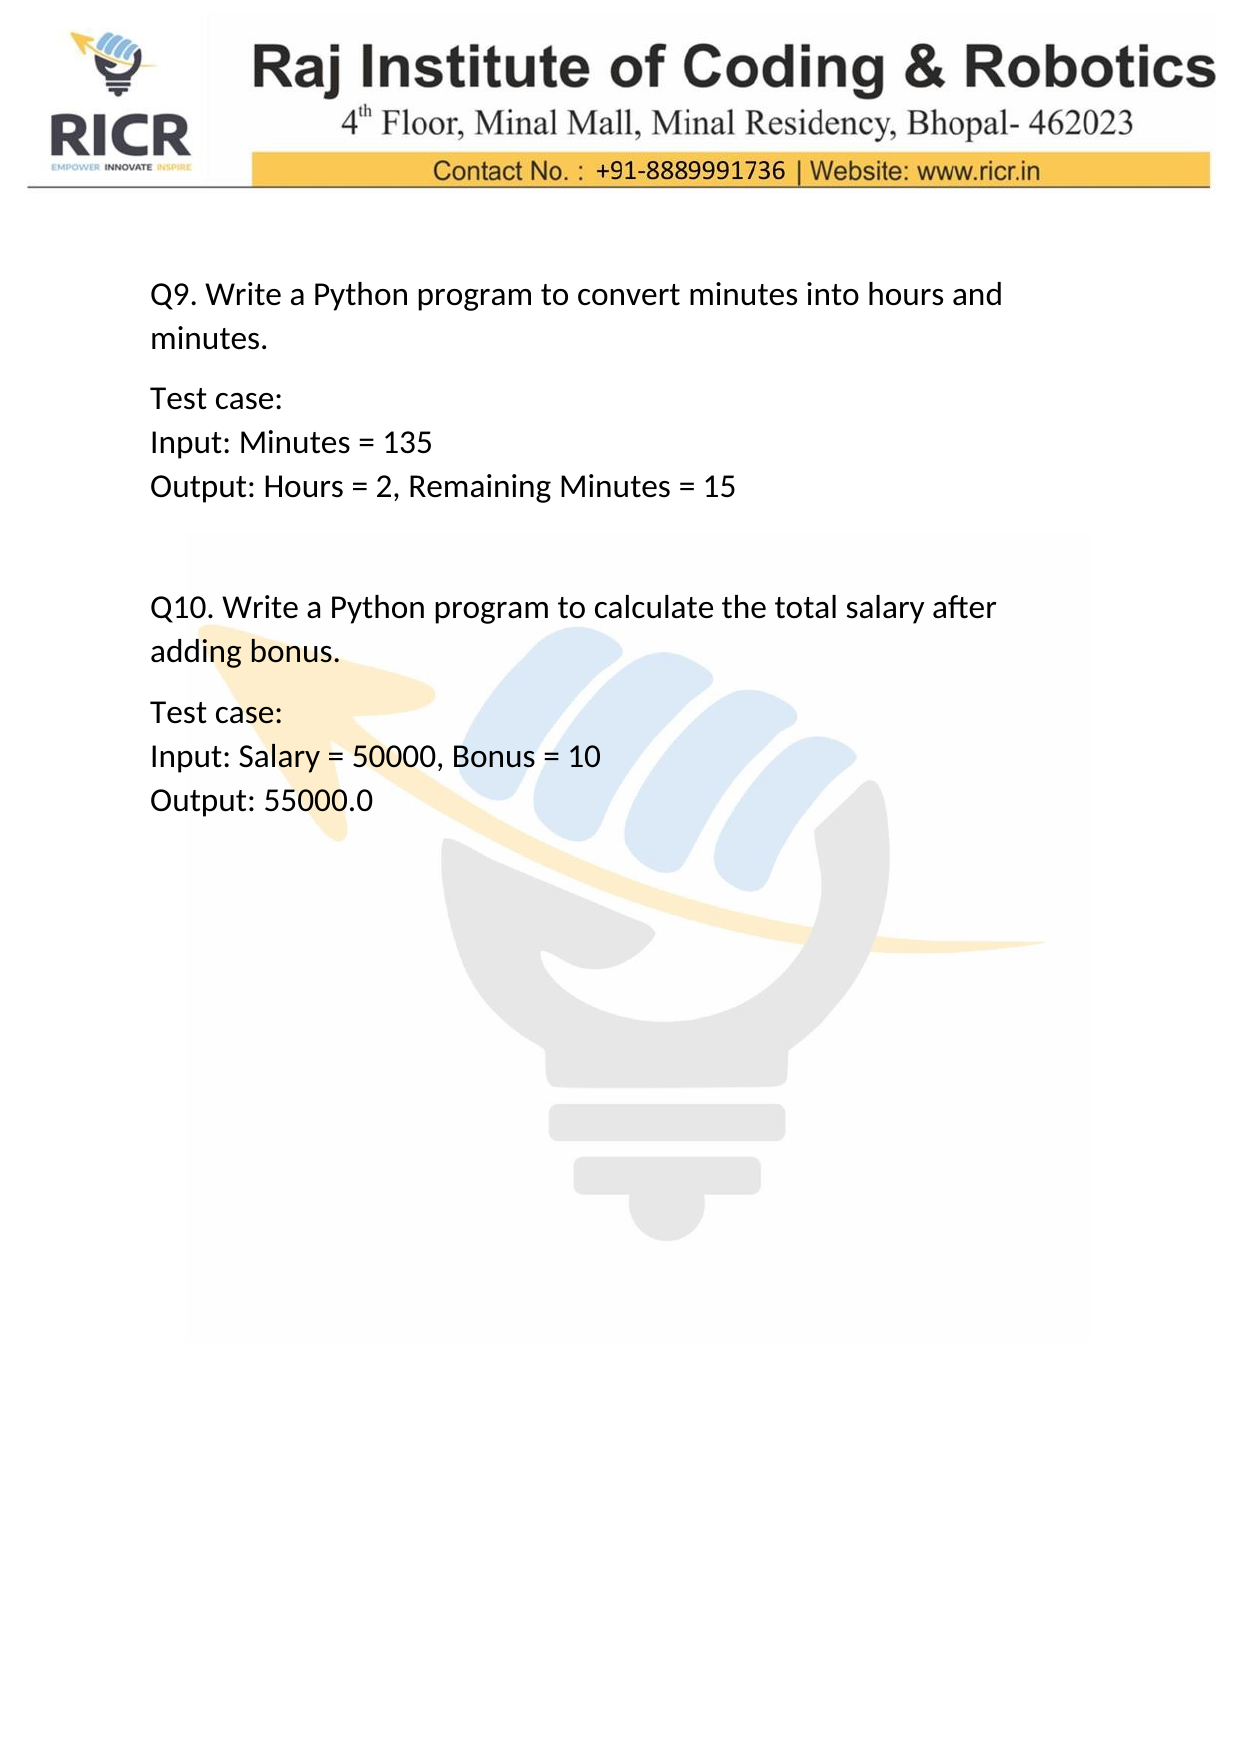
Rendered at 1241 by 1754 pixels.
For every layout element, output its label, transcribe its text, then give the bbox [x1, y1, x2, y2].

text Q10. Write a Python program to calculate the total salary after adding bonus. [150, 586, 1000, 671]
picture [185, 532, 1090, 1343]
text Test case: [150, 691, 1082, 732]
text Test case: [150, 377, 1082, 418]
text Output: Hours = 2, Remaining Minutes = 15 [150, 465, 1082, 506]
text Q9. Write a Python program to convert minutes into hours and minutes. [150, 273, 1071, 357]
picture [27, 12, 1217, 194]
text Input: Minutes = 135 [150, 421, 1082, 462]
text Input: Salary = 50000, Bonus = 10 Output: 55000.0 [150, 735, 603, 819]
